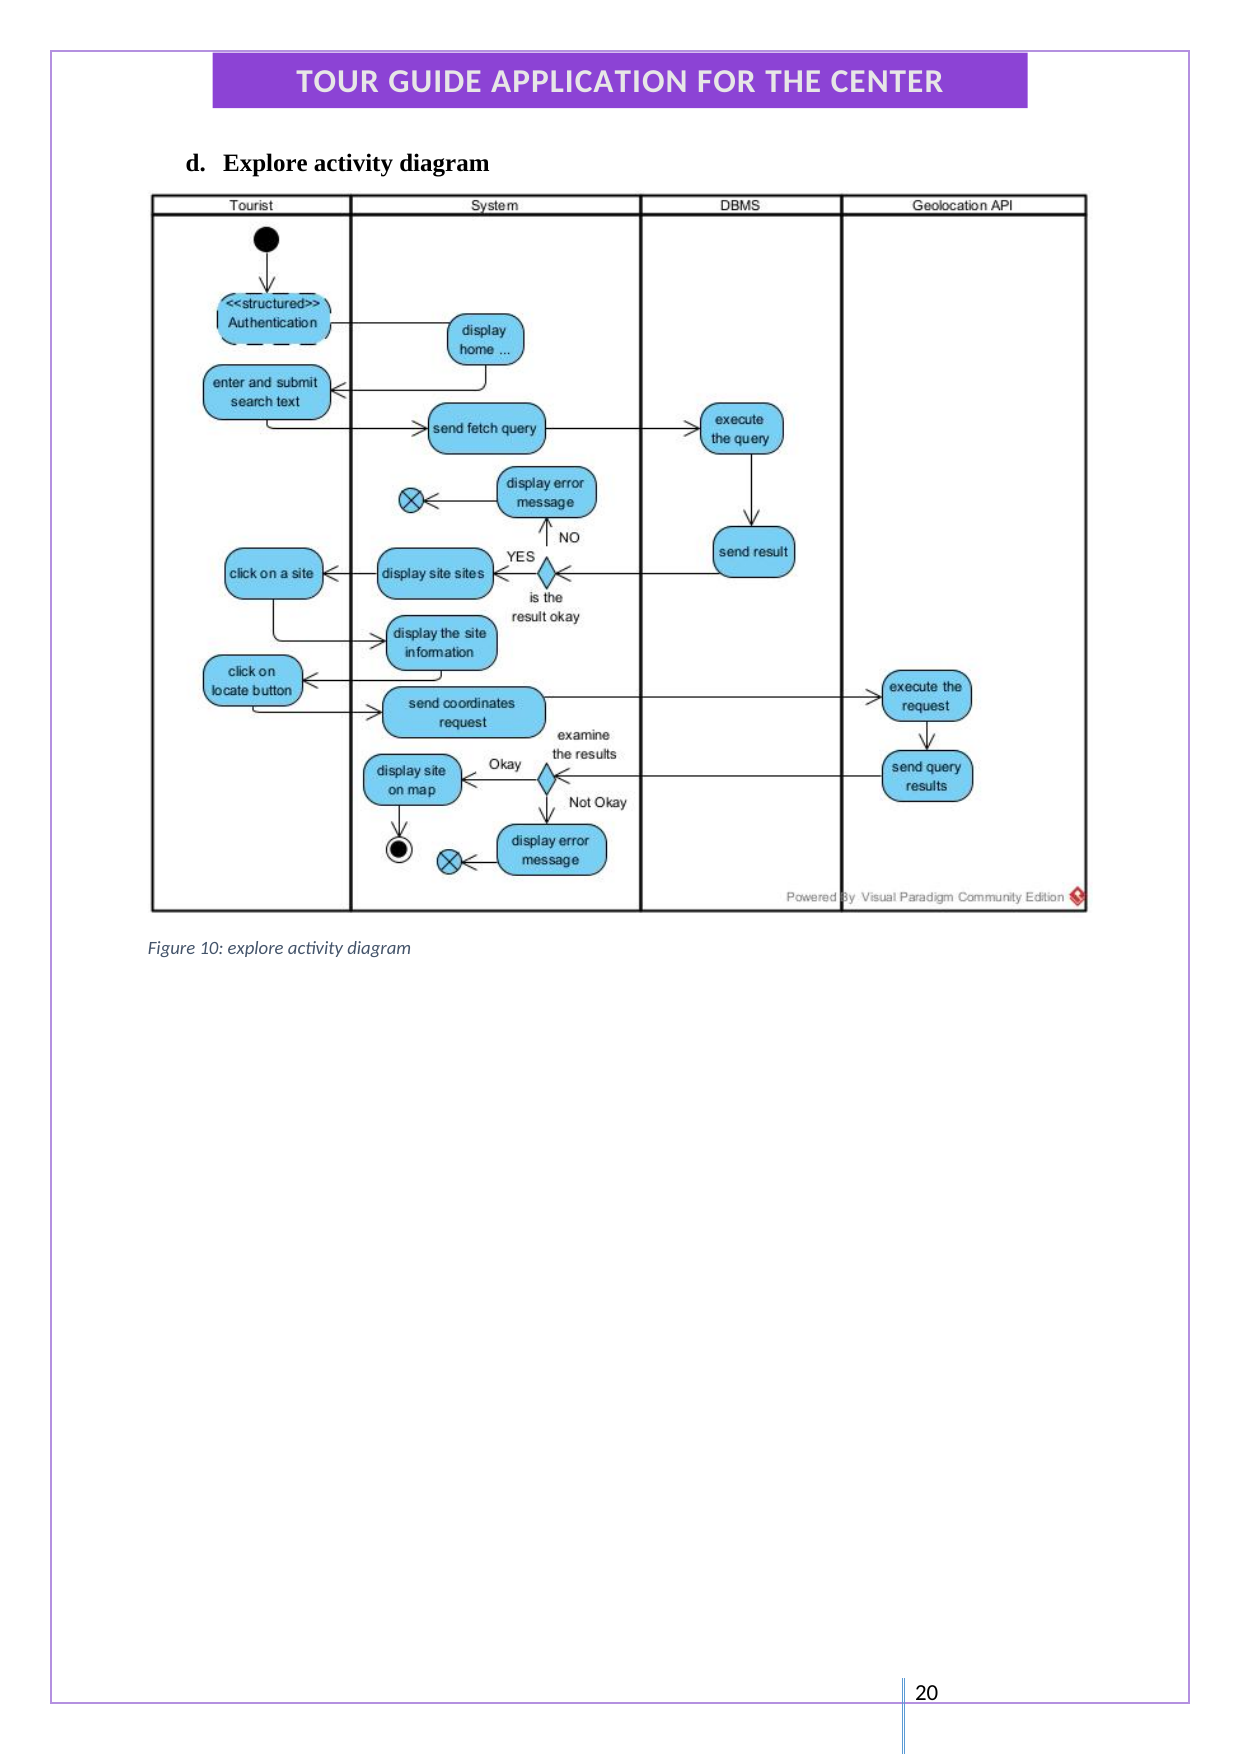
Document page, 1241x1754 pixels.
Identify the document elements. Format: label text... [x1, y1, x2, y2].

subtitle Explore activity diagram [185, 148, 1093, 176]
picture [147, 190, 1093, 918]
text Figure 10: explore activity diagram [148, 936, 1093, 959]
